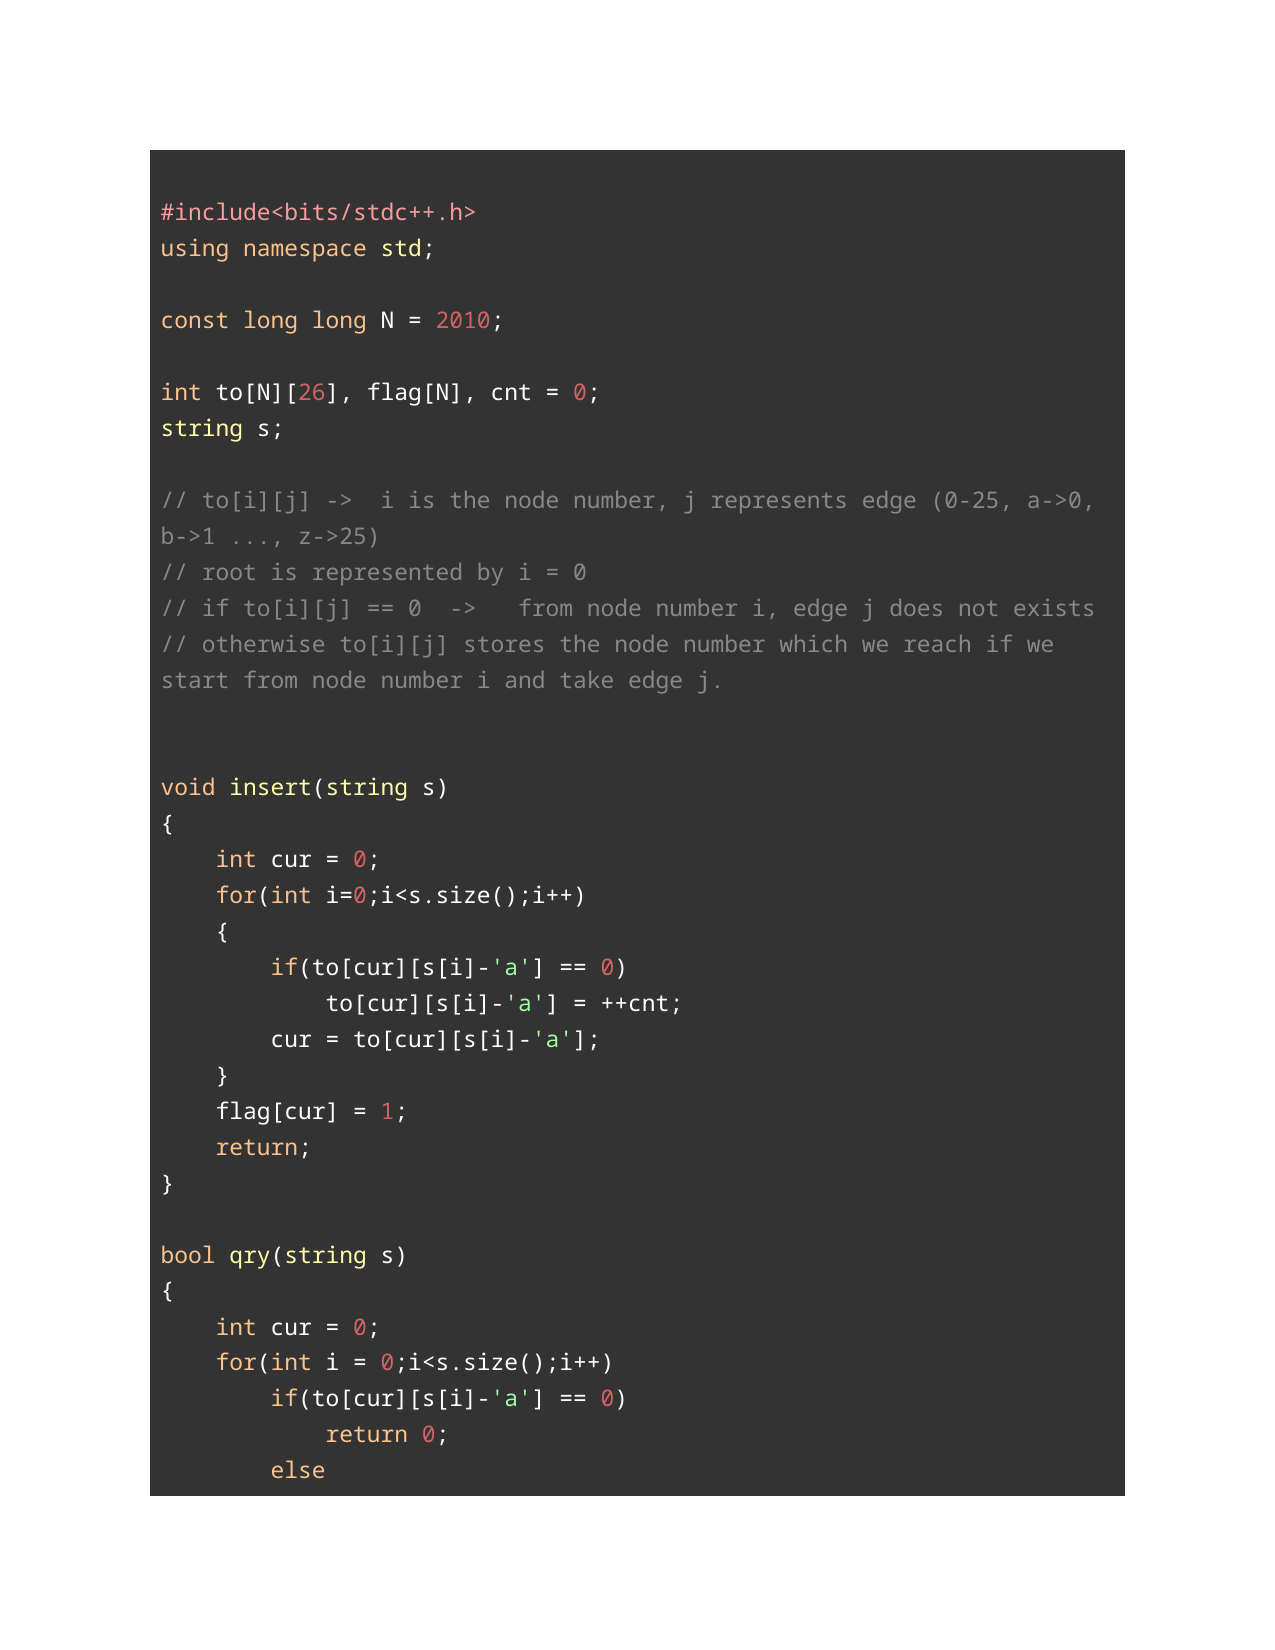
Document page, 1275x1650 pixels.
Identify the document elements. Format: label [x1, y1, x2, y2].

table_header [150, 150, 1125, 1496]
